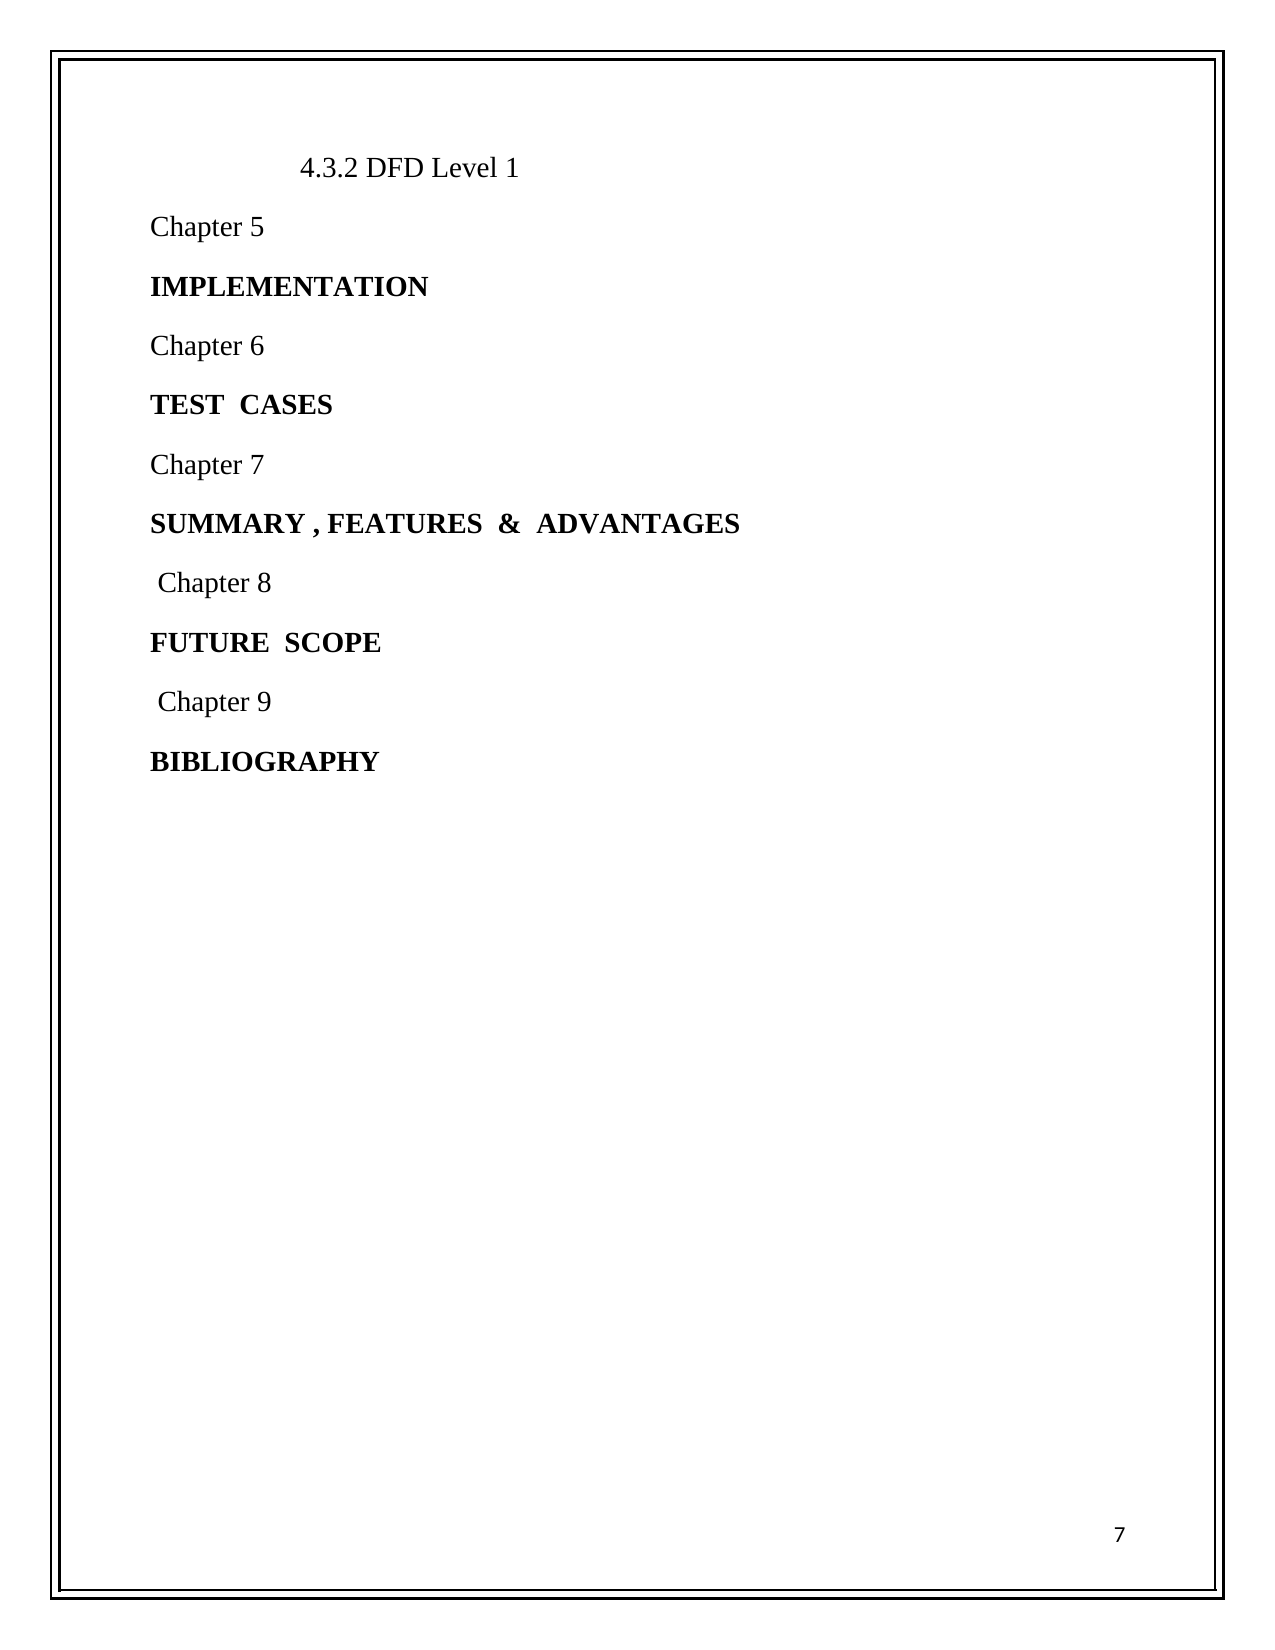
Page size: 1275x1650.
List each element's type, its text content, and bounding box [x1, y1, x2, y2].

text BIBLIOGRAPHY [150, 744, 1125, 777]
text Chapter 5 [150, 209, 1125, 243]
text Chapter 7 [150, 447, 1125, 480]
text IMPLEMENTATION [150, 269, 1125, 302]
text Chapter 8 [150, 566, 1125, 599]
text FUTURE SCOPE [150, 625, 1125, 658]
text Chapter 6 [150, 328, 1125, 362]
text SUMMARY , FEATURES & ADVANTAGES [150, 506, 1125, 540]
text TEST CASES [150, 387, 1125, 421]
text 4.3.2 DFD Level 1 [300, 150, 1125, 183]
text Chapter 9 [150, 684, 1125, 718]
